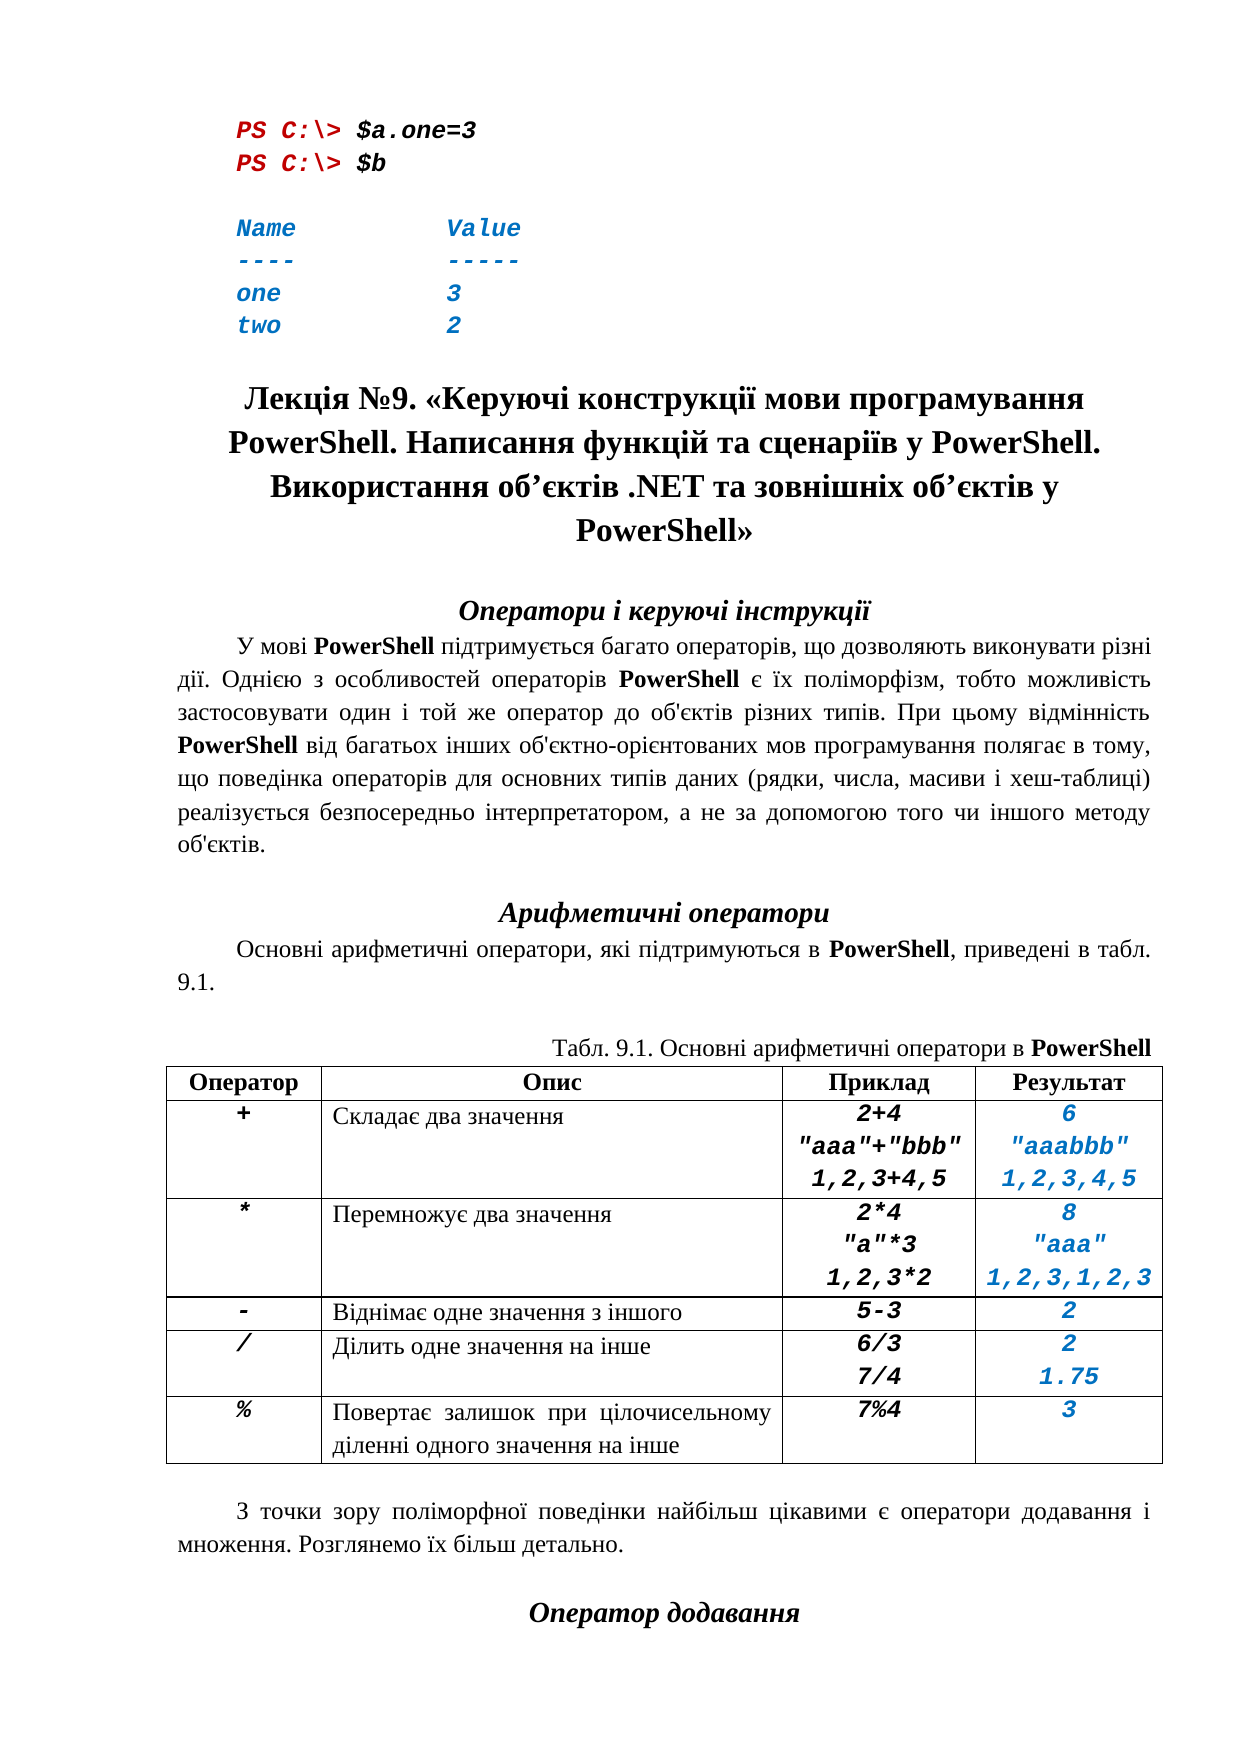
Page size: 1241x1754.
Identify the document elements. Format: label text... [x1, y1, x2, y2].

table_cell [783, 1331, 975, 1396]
text Лекція №9. «Керуючі конструкції мови програмування PowerShell. Написання функцій та сценаріїв у PowerShell. Використання об’єктів .NET та зовнішніх об’єктів у PowerShell» [177, 378, 1152, 549]
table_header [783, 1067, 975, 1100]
text Основні арифметичні оператори, які підтримуються в PowerShell, приведені в табл. 9.1. [177, 934, 1152, 996]
text Name Value [177, 216, 1152, 244]
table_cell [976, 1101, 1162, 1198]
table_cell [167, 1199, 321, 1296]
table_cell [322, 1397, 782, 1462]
text Арифметичні оператори [177, 896, 1152, 929]
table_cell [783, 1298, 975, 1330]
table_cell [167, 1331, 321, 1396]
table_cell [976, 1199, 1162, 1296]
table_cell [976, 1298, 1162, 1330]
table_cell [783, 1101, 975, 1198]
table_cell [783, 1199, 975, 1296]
text Оператор додавання [177, 1596, 1152, 1629]
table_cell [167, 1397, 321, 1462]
text one 3 [177, 281, 1152, 309]
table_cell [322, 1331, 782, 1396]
text PS C:\> $a.one=3 [177, 118, 1152, 146]
text ---- ----- [177, 248, 1152, 276]
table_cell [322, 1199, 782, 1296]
text PS C:\> $b [177, 151, 1152, 179]
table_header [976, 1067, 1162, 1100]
text Табл. 9.1. Основні арифметичні оператори в PowerShell [177, 1033, 1152, 1062]
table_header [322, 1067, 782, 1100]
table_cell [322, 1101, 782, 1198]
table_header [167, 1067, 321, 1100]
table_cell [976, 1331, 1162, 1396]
text two 2 [177, 313, 1152, 341]
text З точки зору поліморфної поведінки найбільш цікавими є оператори додавання і множення. Розглянемо їх більш детально. [177, 1496, 1152, 1558]
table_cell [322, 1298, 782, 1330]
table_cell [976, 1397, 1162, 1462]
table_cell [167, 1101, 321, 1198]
text Оператори і керуючі інструкції [177, 593, 1152, 626]
text У мові PowerShell підтримується багато операторів, що дозволяють виконувати різні дії. Однією з особливостей операторів PowerShell є їх поліморфізм, тобто можливість застосовувати один і той же оператор до об'єктів різних типів. При цьому відмінність PowerShell від багатьох інших об'єктно-орієнтованих мов програмування полягає в тому, що поведінка операторів для основних типів даних (рядки, числа, масиви і хеш-таблиці) реалізується безпосередньо інтерпретатором, а не за допомогою того чи іншого методу об'єктів. [177, 631, 1152, 858]
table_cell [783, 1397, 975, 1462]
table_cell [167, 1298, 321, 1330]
